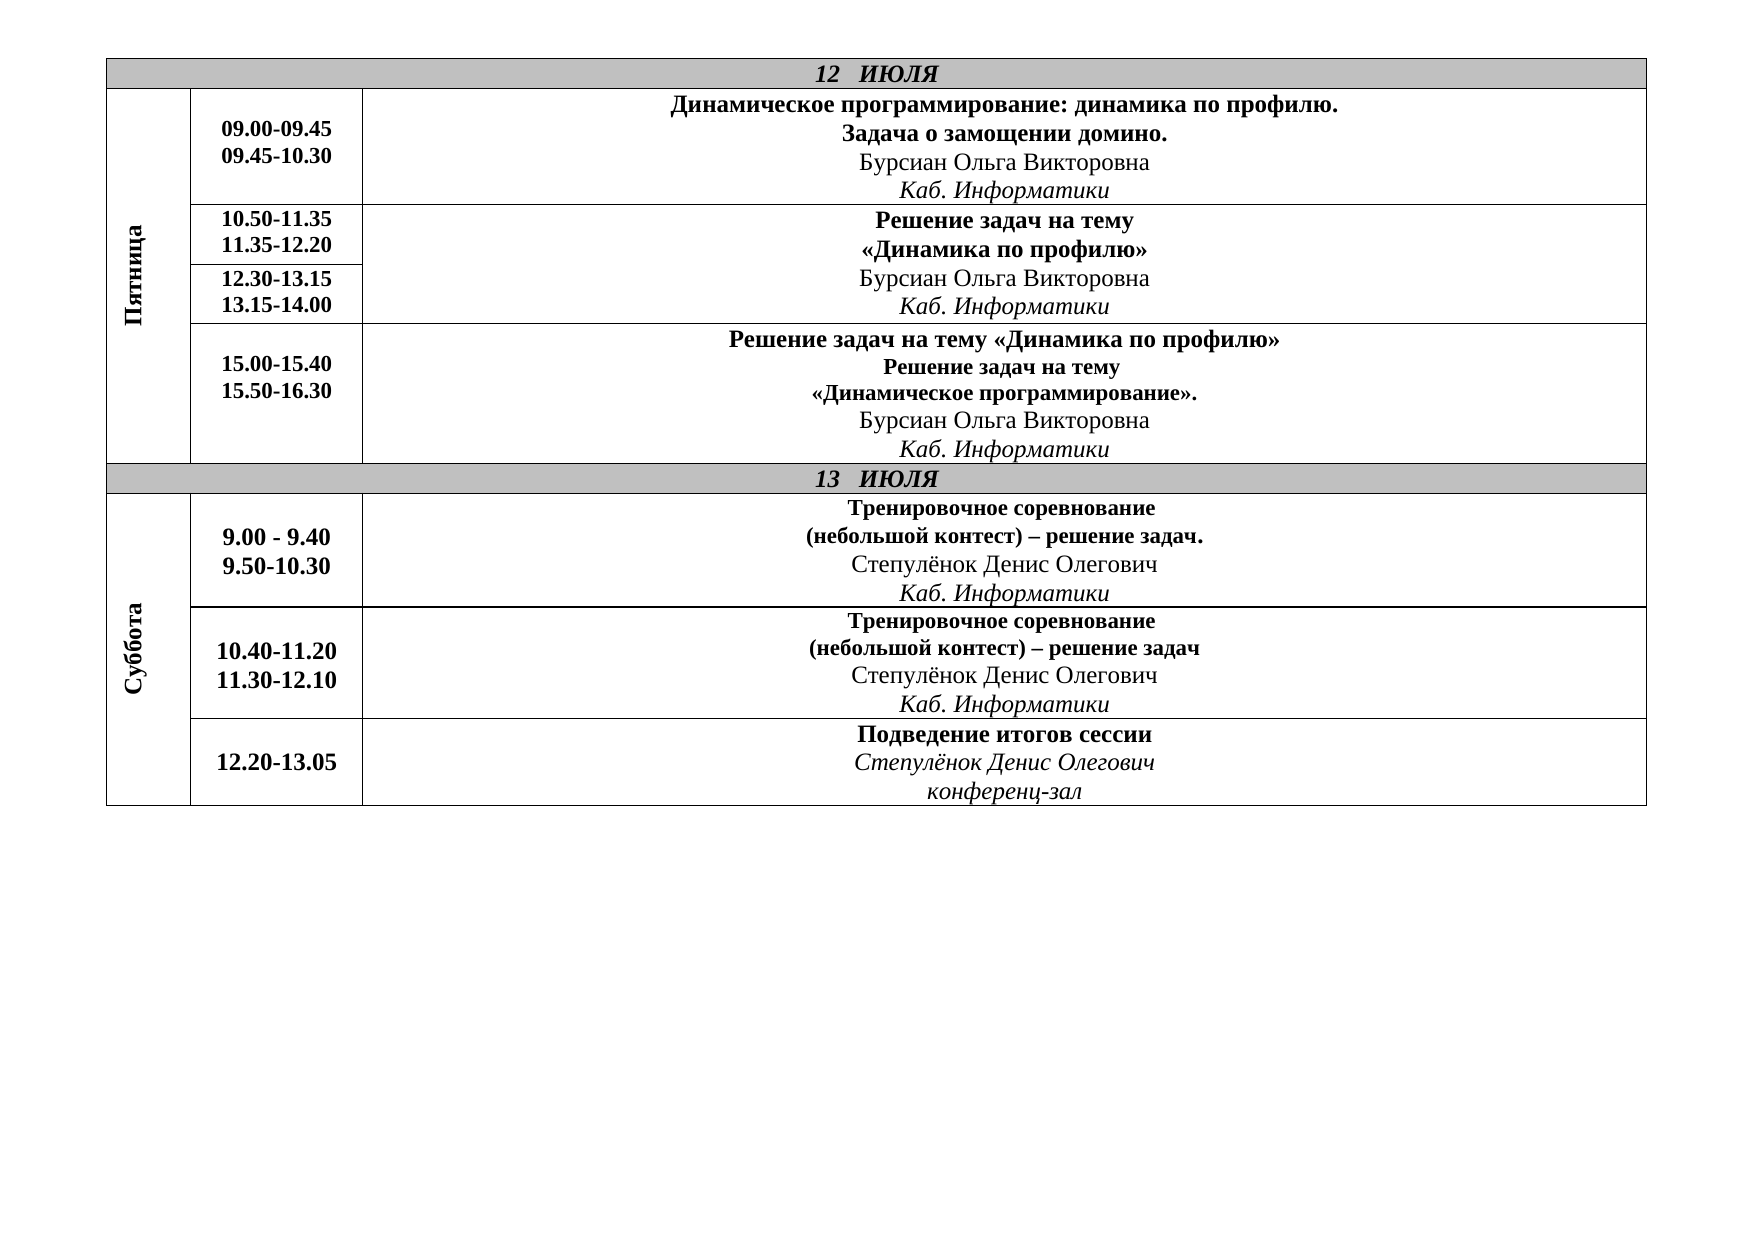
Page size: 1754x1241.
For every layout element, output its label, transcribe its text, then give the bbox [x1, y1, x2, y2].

table_cell 10.40-11.20 11.30-12.10 [191, 608, 362, 718]
table_cell 13 ИЮЛЯ [107, 464, 1646, 493]
table_cell 15.00-15.40 15.50-16.30 [191, 324, 362, 463]
table_cell Решение задач на тему «Динамика по профилю» Бурсиан Ольга Викторовна Каб. Информатики [363, 205, 1646, 323]
table_cell Динамическое программирование: динамика по профилю. Задача о замощении домино. Бурсиан Ольга Викторовна Каб. Информатики [363, 89, 1646, 204]
table_cell 12.30-13.15 13.15-14.00 [191, 265, 362, 323]
table_cell 12.20-13.05 [191, 719, 362, 805]
table_cell 9.00 - 9.40 9.50-10.30 [191, 494, 362, 606]
table_header 12 ИЮЛЯ [107, 59, 1646, 88]
table_cell Пятница [107, 89, 190, 463]
table_cell 10.50-11.35 11.35-12.20 [191, 205, 362, 263]
table_cell Суббота [107, 494, 190, 805]
table_cell Тренировочное соревнование (небольшой контест) – решение задач. Степулёнок Денис Олегович Каб. Информатики [363, 494, 1646, 606]
table_cell Тренировочное соревнование (небольшой контест) – решение задач Степулёнок Денис Олегович Каб. Информатики [363, 608, 1646, 718]
table_cell Подведение итогов сессии Степулёнок Денис Олегович конференц-зал [363, 719, 1646, 805]
table_cell 09.00-09.45 09.45-10.30 [191, 89, 362, 204]
table_cell Решение задач на тему «Динамика по профилю» Решение задач на тему «Динамическое программирование». Бурсиан Ольга Викторовна Каб. Информатики [363, 324, 1646, 463]
